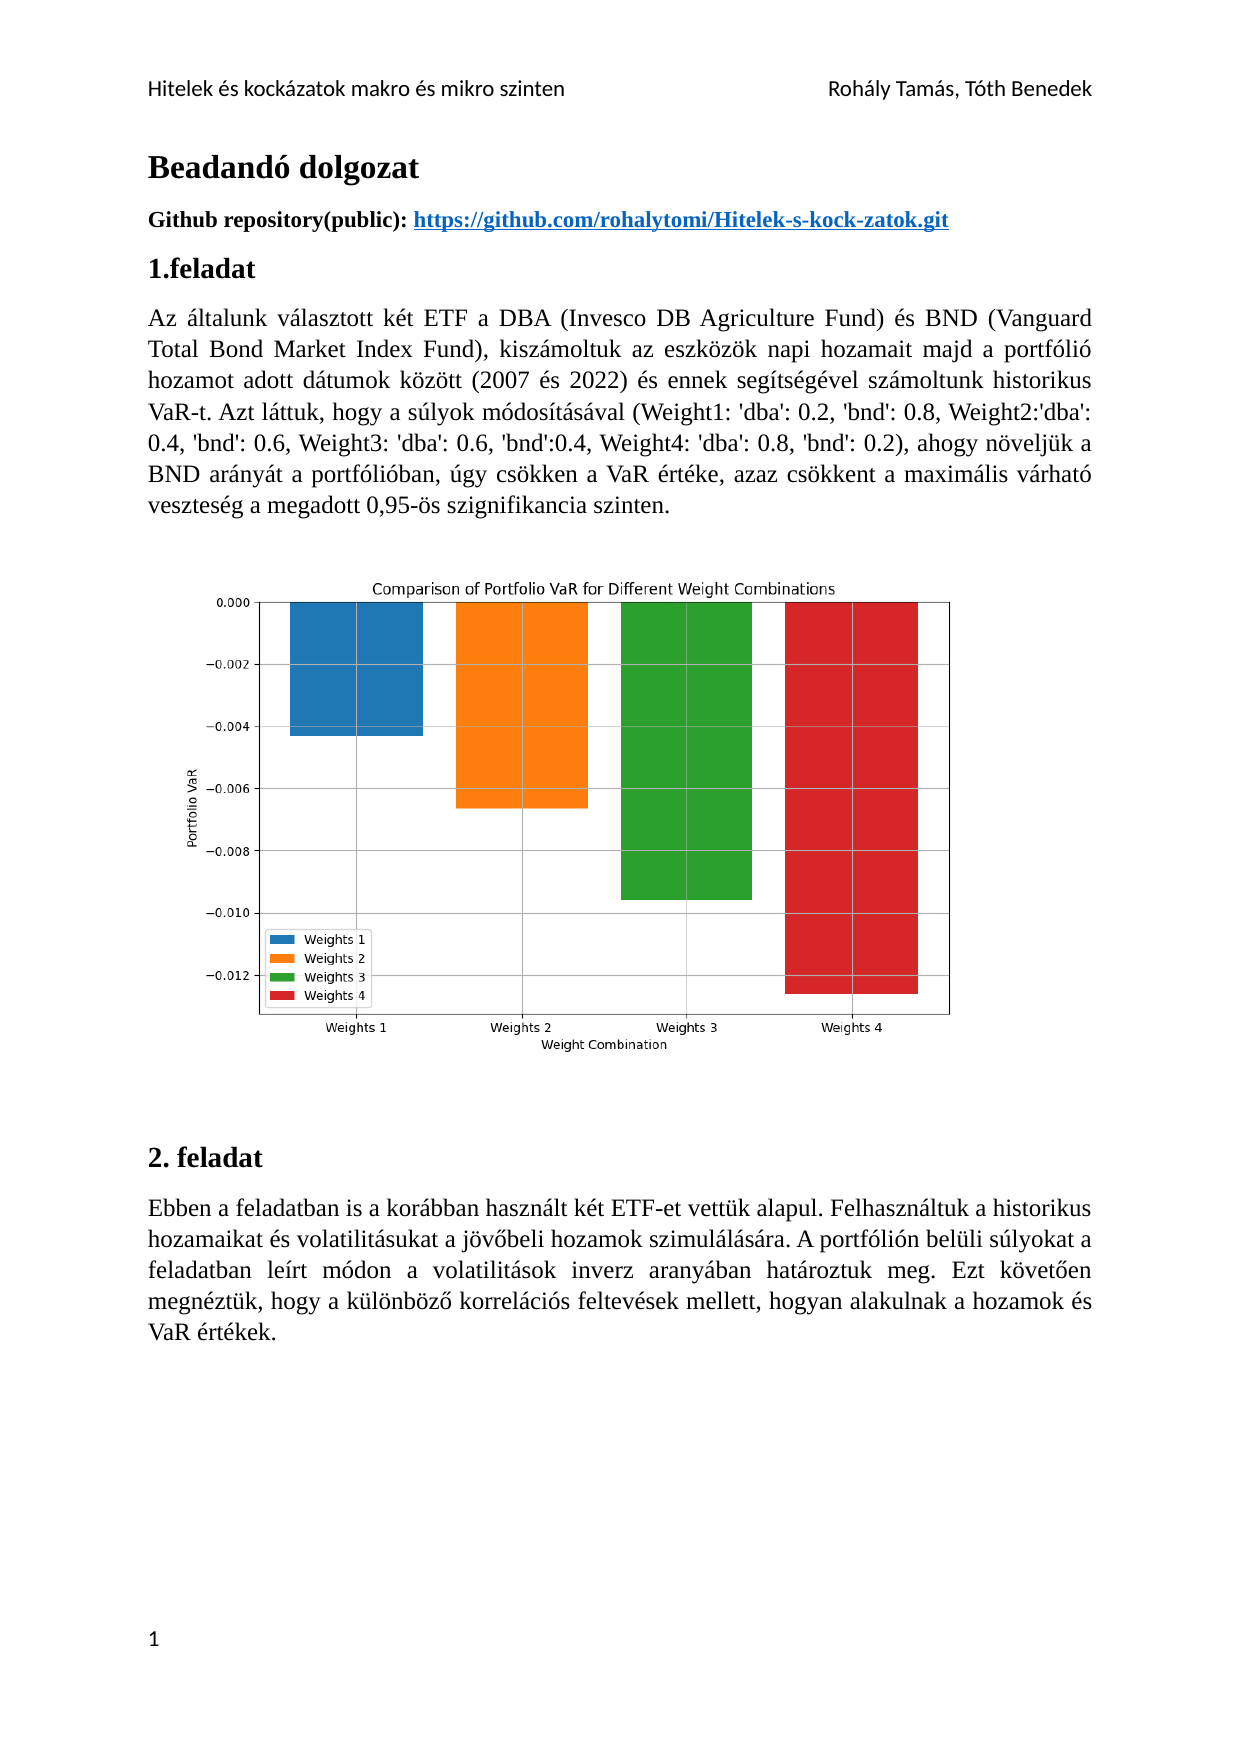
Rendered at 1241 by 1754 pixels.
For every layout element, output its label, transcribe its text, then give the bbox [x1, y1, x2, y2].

text Github repository(public): https://github.com/rohalytomi/Hitelek-s-kock-zatok.git [148, 206, 1093, 232]
text Beadandó dolgozat [148, 148, 1093, 186]
text 1.feladat [148, 251, 1093, 284]
text Az általunk választott két ETF a DBA (Invesco DB Agriculture Fund) és BND (Vanguard Total Bond Market Index Fund), kiszámoltuk az eszközök napi hozamait majd a portfólió hozamot adott dátumok között (2007 és 2022) és ennek segítségével számoltunk historikus VaR-t. Azt láttuk, hogy a súlyok módosításával (Weight1: 'dba': 0.2, 'bnd': 0.8, Weight2:'dba': 0.4, 'bnd': 0.6, Weight3: 'dba': 0.6, 'bnd':0.4, Weight4: 'dba': 0.8, 'bnd': 0.2), ahogy növeljük a BND arányát a portfólióban, úgy csökken a VaR értéke, azaz csökkent a maximális várható veszteség a megadott 0,95-ös szignifikancia szinten. [148, 303, 1093, 518]
picture [147, 537, 1038, 1072]
text 2. feladat [148, 1140, 1093, 1174]
text Ebben a feladatban is a korábban használt két ETF-et vettük alapul. Felhasználtuk a historikus hozamaikat és volatilitásukat a jövőbeli hozamok szimulálására. A portfólión belüli súlyokat a feladatban leírt módon a volatilitások inverz aranyában határoztuk meg. Ezt követően megnéztük, hogy a különböző korrelációs feltevések mellett, hogyan alakulnak a hozamok és VaR értékek. [148, 1193, 1093, 1346]
